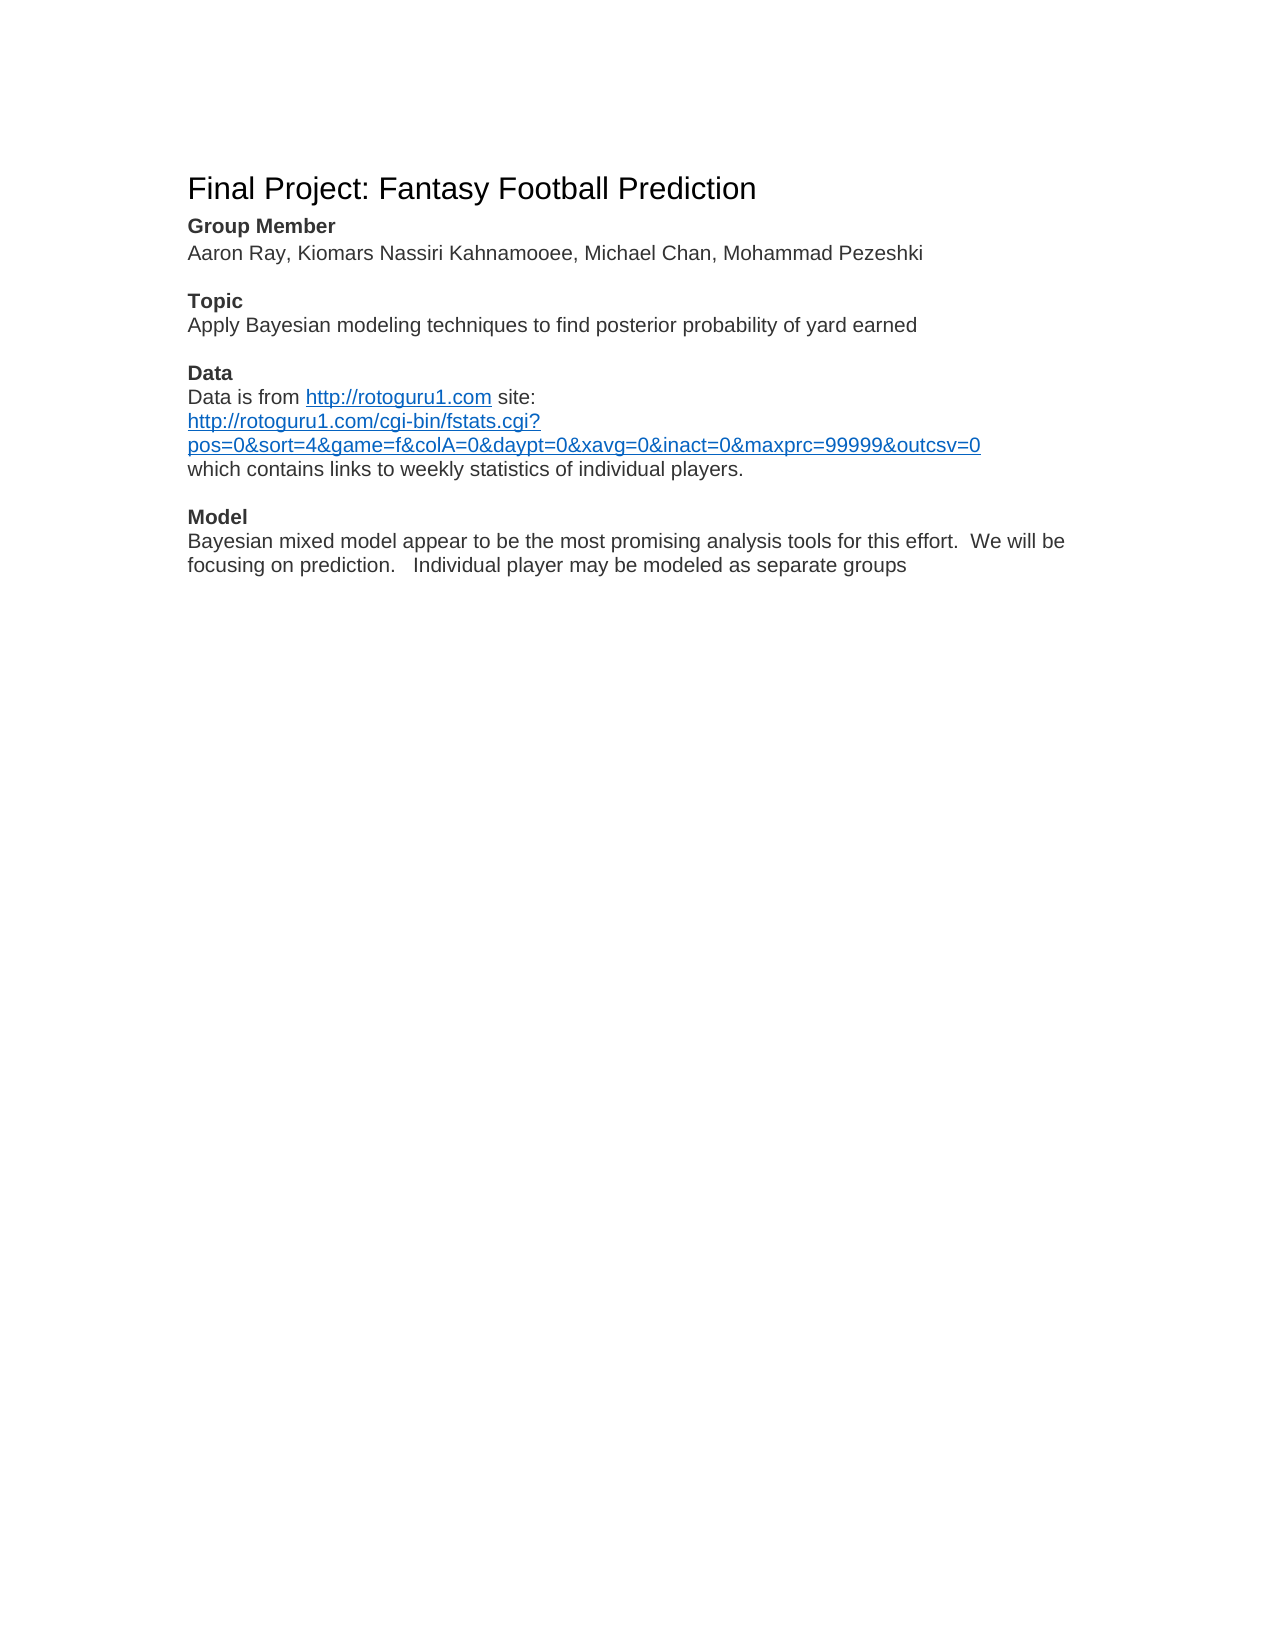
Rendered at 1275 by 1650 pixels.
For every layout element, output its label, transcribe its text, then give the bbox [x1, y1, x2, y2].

text Apply Bayesian modeling techniques to find posterior probability of yard earned [187, 313, 1087, 337]
text Model [187, 505, 1087, 529]
text Data is from http://rotoguru1.com site: [187, 385, 1087, 409]
text Data [187, 361, 1087, 385]
text Group Member [187, 214, 1087, 238]
text Bayesian mixed model appear to be the most promising analysis tools for this effort. We will be focusing on prediction. Individual player may be modeled as separate groups [187, 529, 1087, 577]
text which contains links to weekly statistics of individual players. [187, 457, 1087, 481]
text Topic [187, 289, 1087, 313]
text Final Project: Fantasy Football Prediction [187, 166, 1087, 206]
text Aaron Ray, Kiomars Nassiri Kahnamooee, Michael Chan, Mohammad Pezeshki [187, 241, 1087, 265]
text http://rotoguru1.com/cgi-bin/fstats.cgi?pos=0&sort=4&game=f&colA=0&daypt=0&xavg=0&inact=0&maxprc=99999&outcsv=0 [187, 409, 1087, 457]
